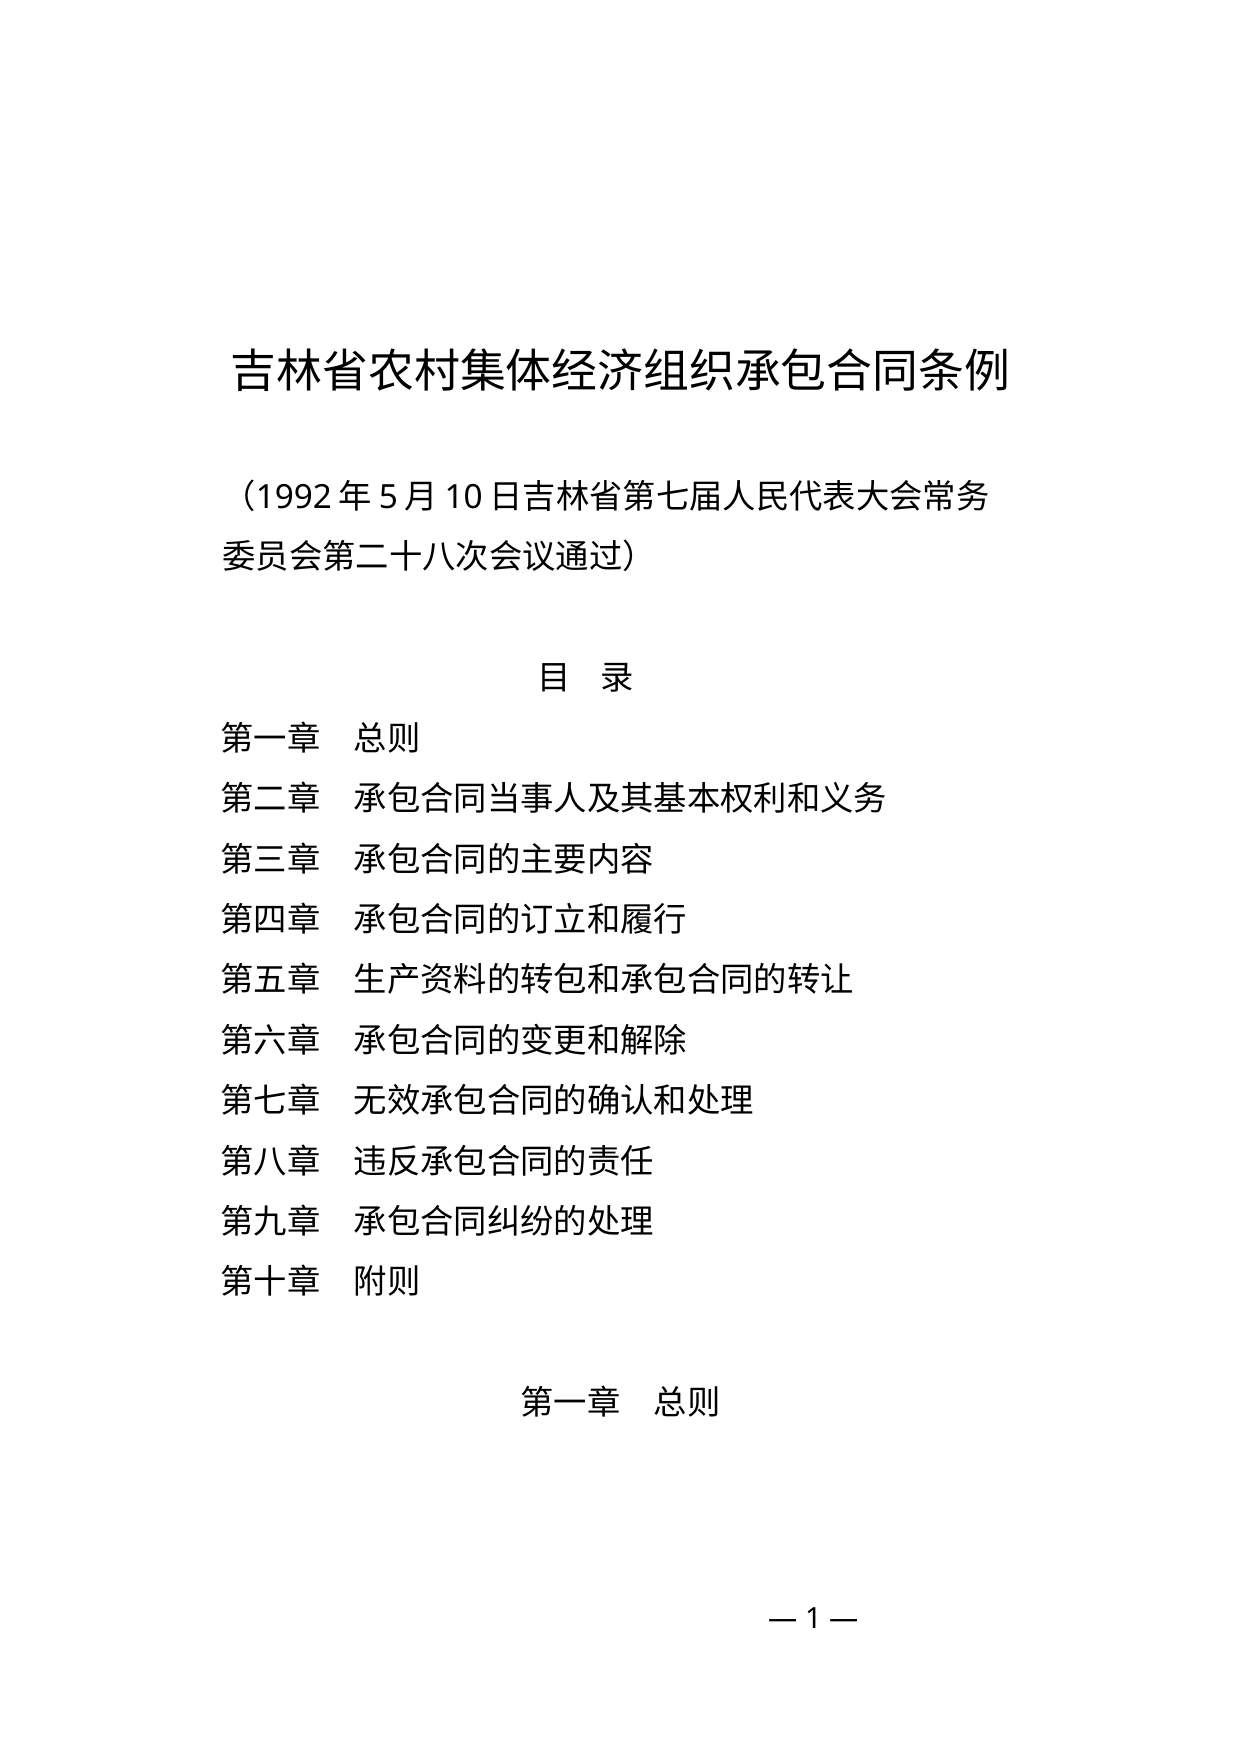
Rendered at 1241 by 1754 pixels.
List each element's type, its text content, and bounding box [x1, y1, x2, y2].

text 第一章 总则 [153, 702, 1087, 762]
text 目 录 [153, 641, 1018, 702]
text 第九章 承包合同纠纷的处理 [153, 1185, 1087, 1246]
subtitle 第一章 总则 [153, 1366, 1087, 1427]
text 第五章 生产资料的转包和承包合同的转让 [153, 943, 1087, 1004]
text 第八章 违反承包合同的责任 [153, 1125, 1087, 1185]
text 第二章 承包合同当事人及其基本权利和义务 [153, 762, 1087, 823]
text 第七章 无效承包合同的确认和处理 [153, 1064, 1087, 1125]
text 吉林省农村集体经济组织承包合同条例 [153, 339, 1087, 400]
text （1992年5月10日吉林省第七届人民代表大会常务委员会第二十八次会议通过） [222, 460, 1018, 581]
text 第三章 承包合同的主要内容 [153, 823, 1087, 883]
text 第四章 承包合同的订立和履行 [153, 883, 1087, 943]
text 第十章 附则 [153, 1246, 1087, 1306]
text 第六章 承包合同的变更和解除 [153, 1004, 1087, 1064]
